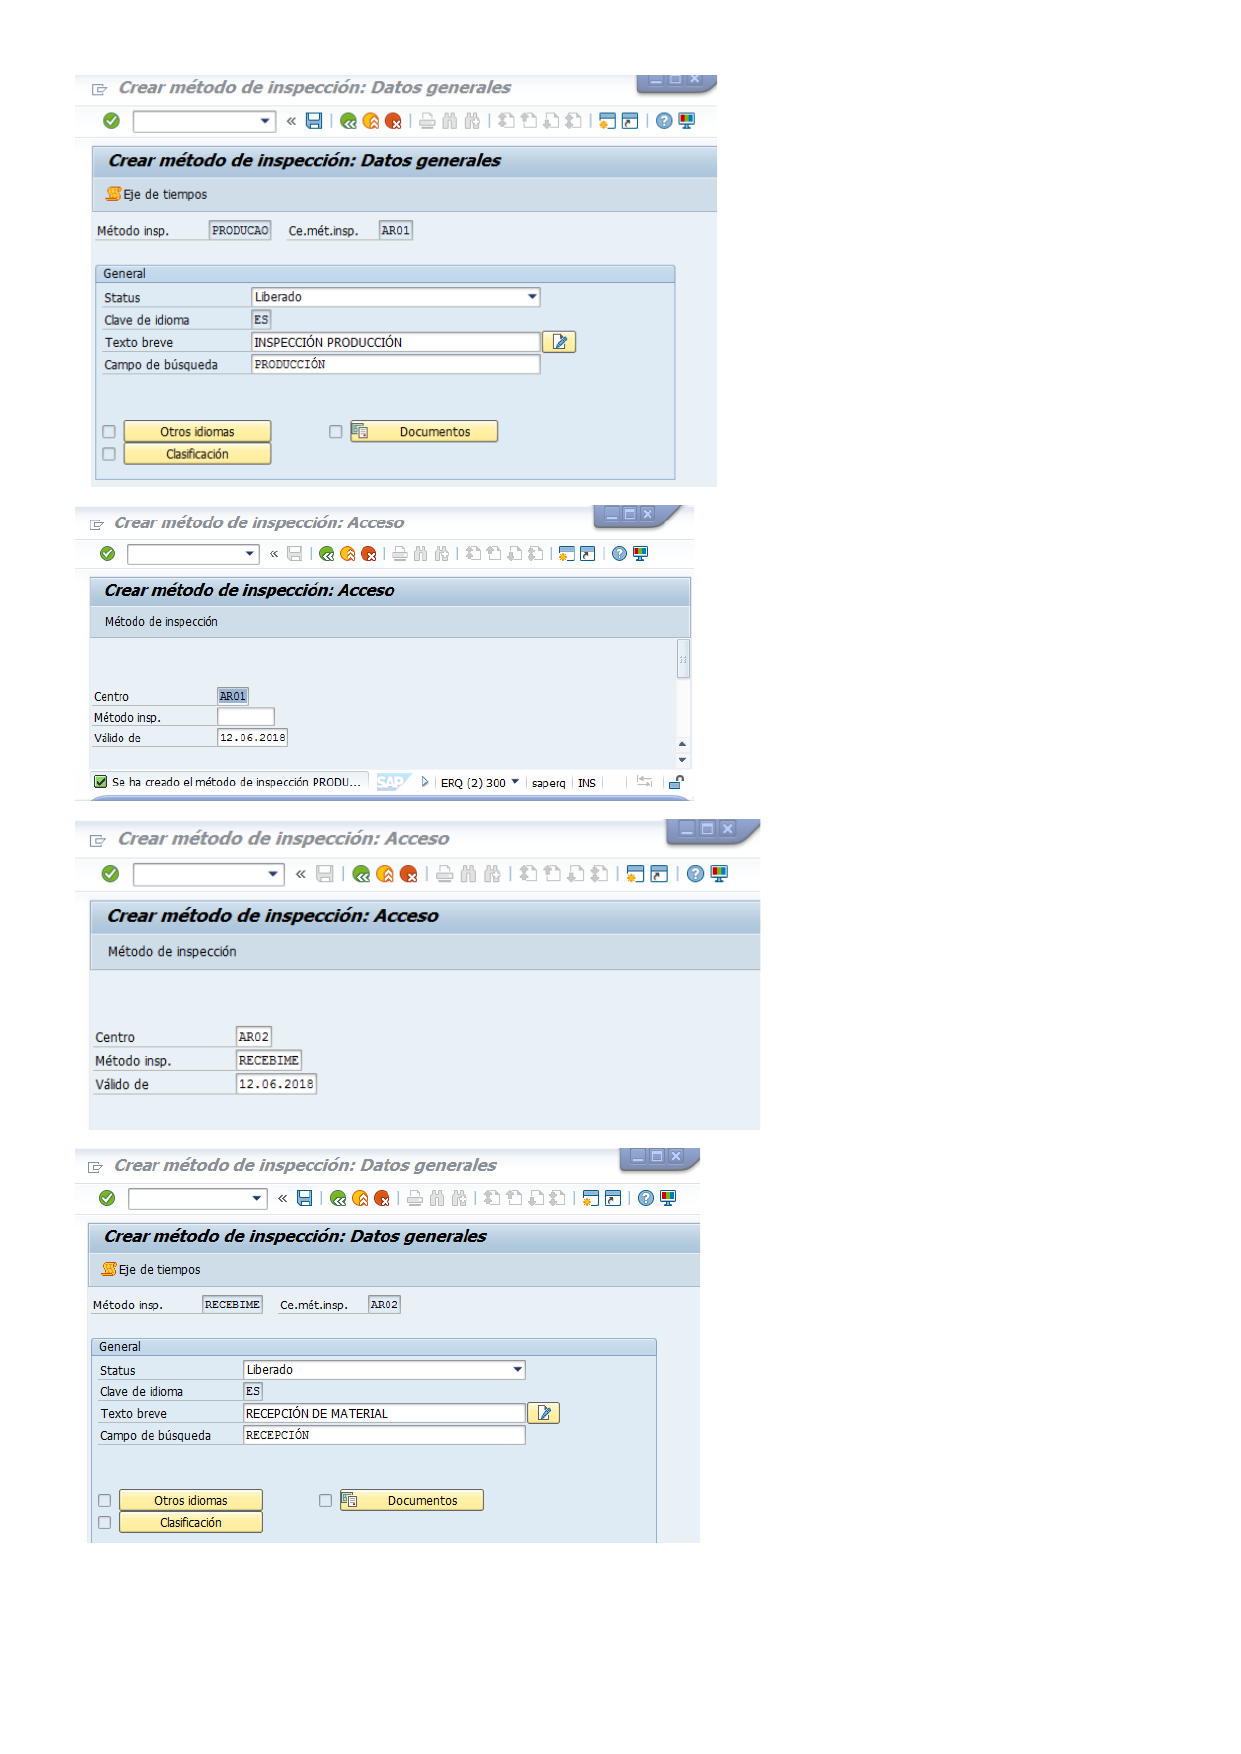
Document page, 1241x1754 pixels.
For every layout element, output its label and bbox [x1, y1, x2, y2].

picture [75, 505, 695, 801]
picture [75, 819, 761, 1130]
picture [75, 75, 718, 487]
picture [75, 1148, 700, 1543]
